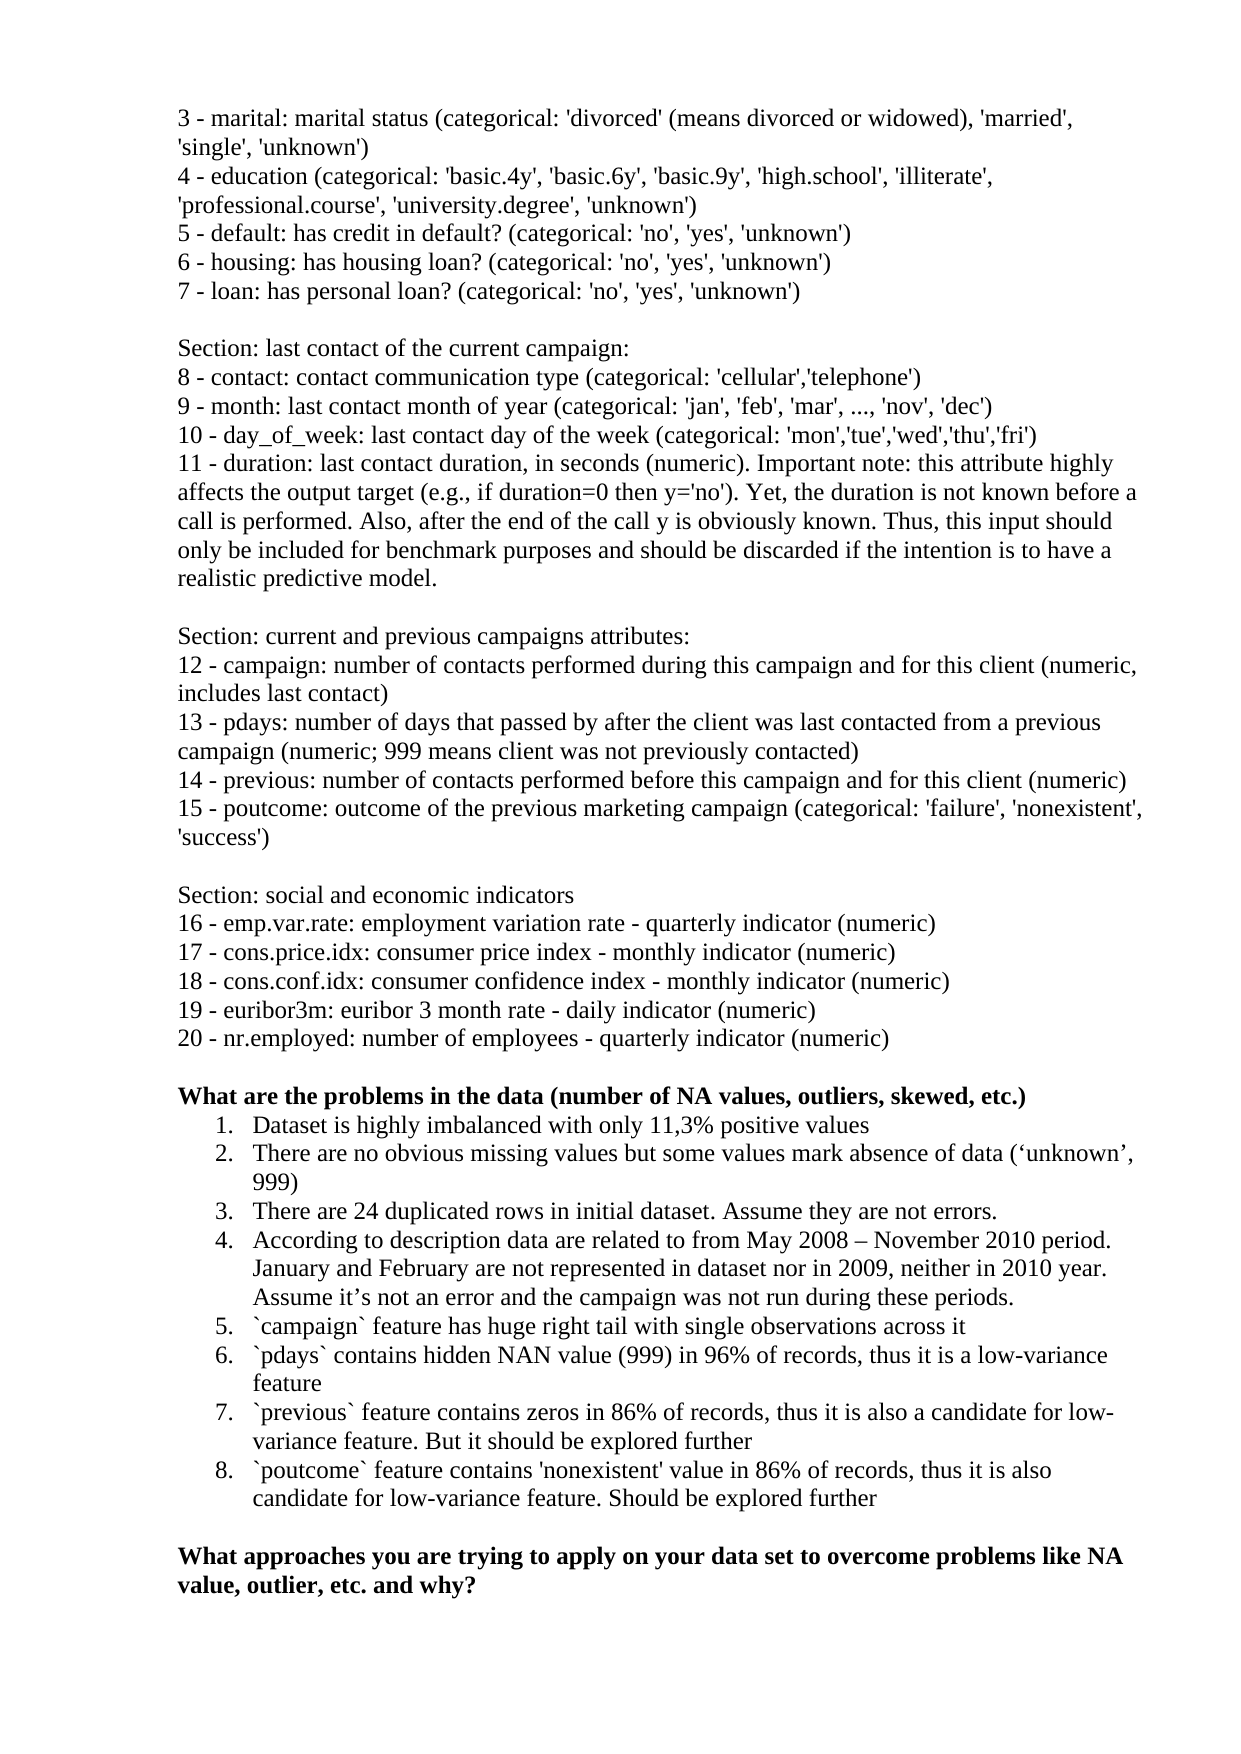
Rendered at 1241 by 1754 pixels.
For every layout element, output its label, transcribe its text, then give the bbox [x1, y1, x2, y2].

text 4 - education (categorical: 'basic.4y', 'basic.6y', 'basic.9y', 'high.school', 'illiterate', 'professional.course', 'university.degree', 'unknown') [177, 161, 1152, 218]
text 19 - euribor3m: euribor 3 month rate - daily indicator (numeric) [177, 995, 1152, 1023]
text What are the problems in the data (number of NA values, outliers, skewed, etc.) [177, 1081, 1152, 1110]
list `previous` feature contains zeros in 86% of records, thus it is also a candidate for low-variance feature. But it should be explored further [215, 1397, 1152, 1455]
text 11 - duration: last contact duration, in seconds (numeric). Important note: this attribute highly affects the output target (e.g., if duration=0 then y='no'). Yet, the duration is not known before a call is performed. Also, after the end of the call y is obviously known. Thus, this input should only be included for benchmark purposes and should be discarded if the intention is to have a realistic predictive model. [177, 448, 1152, 592]
text 12 - campaign: number of contacts performed during this campaign and for this client (numeric, includes last contact) [177, 650, 1152, 707]
text Section: current and previous campaigns attributes: [177, 621, 1152, 650]
list Dataset is highly imbalanced with only 11,3% positive values [215, 1110, 1152, 1138]
text Section: last contact of the current campaign: [177, 333, 1152, 362]
text 13 - pdays: number of days that passed by after the client was last contacted from a previous campaign (numeric; 999 means client was not previously contacted) [177, 707, 1152, 765]
text 5 - default: has credit in default? (categorical: 'no', 'yes', 'unknown') [177, 218, 1152, 247]
list There are 24 duplicated rows in initial dataset. Assume they are not errors. [215, 1196, 1152, 1225]
text 16 - emp.var.rate: employment variation rate - quarterly indicator (numeric) [177, 908, 1152, 937]
list According to description data are related to from May 2008 – November 2010 period. January and February are not represented in dataset nor in 2009, neither in 2010 year. Assume it’s not an error and the campaign was not run during these periods. [215, 1225, 1152, 1311]
list `poutcome` feature contains 'nonexistent' value in 86% of records, thus it is also candidate for low-variance feature. Should be explored further [215, 1455, 1152, 1512]
text 3 - marital: marital status (categorical: 'divorced' (means divorced or widowed), 'married', 'single', 'unknown') [177, 103, 1152, 161]
text 20 - nr.employed: number of employees - quarterly indicator (numeric) [177, 1023, 1152, 1052]
text 18 - cons.conf.idx: consumer confidence index - monthly indicator (numeric) [177, 966, 1152, 995]
text Section: social and economic indicators [177, 880, 1152, 908]
text 17 - cons.price.idx: consumer price index - monthly indicator (numeric) [177, 937, 1152, 966]
list There are no obvious missing values but some values mark absence of data (‘unknown’, 999) [215, 1138, 1152, 1196]
text 15 - poutcome: outcome of the previous marketing campaign (categorical: 'failure', 'nonexistent', 'success') [177, 793, 1152, 851]
text 14 - previous: number of contacts performed before this campaign and for this client (numeric) [177, 765, 1152, 793]
text 6 - housing: has housing loan? (categorical: 'no', 'yes', 'unknown') [177, 247, 1152, 276]
text What approaches you are trying to apply on your data set to overcome problems like NA value, outlier, etc. and why? [177, 1541, 1152, 1598]
text 10 - day_of_week: last contact day of the week (categorical: 'mon','tue','wed','thu','fri') [177, 420, 1152, 448]
list `campaign` feature has huge right tail with single observations across it [215, 1311, 1152, 1340]
text 7 - loan: has personal loan? (categorical: 'no', 'yes', 'unknown') [177, 276, 1152, 305]
list `pdays` contains hidden NAN value (999) in 96% of records, thus it is a low-variance feature [215, 1340, 1152, 1397]
text 8 - contact: contact communication type (categorical: 'cellular','telephone') [177, 362, 1152, 391]
text 9 - month: last contact month of year (categorical: 'jan', 'feb', 'mar', ..., 'nov', 'dec') [177, 391, 1152, 420]
